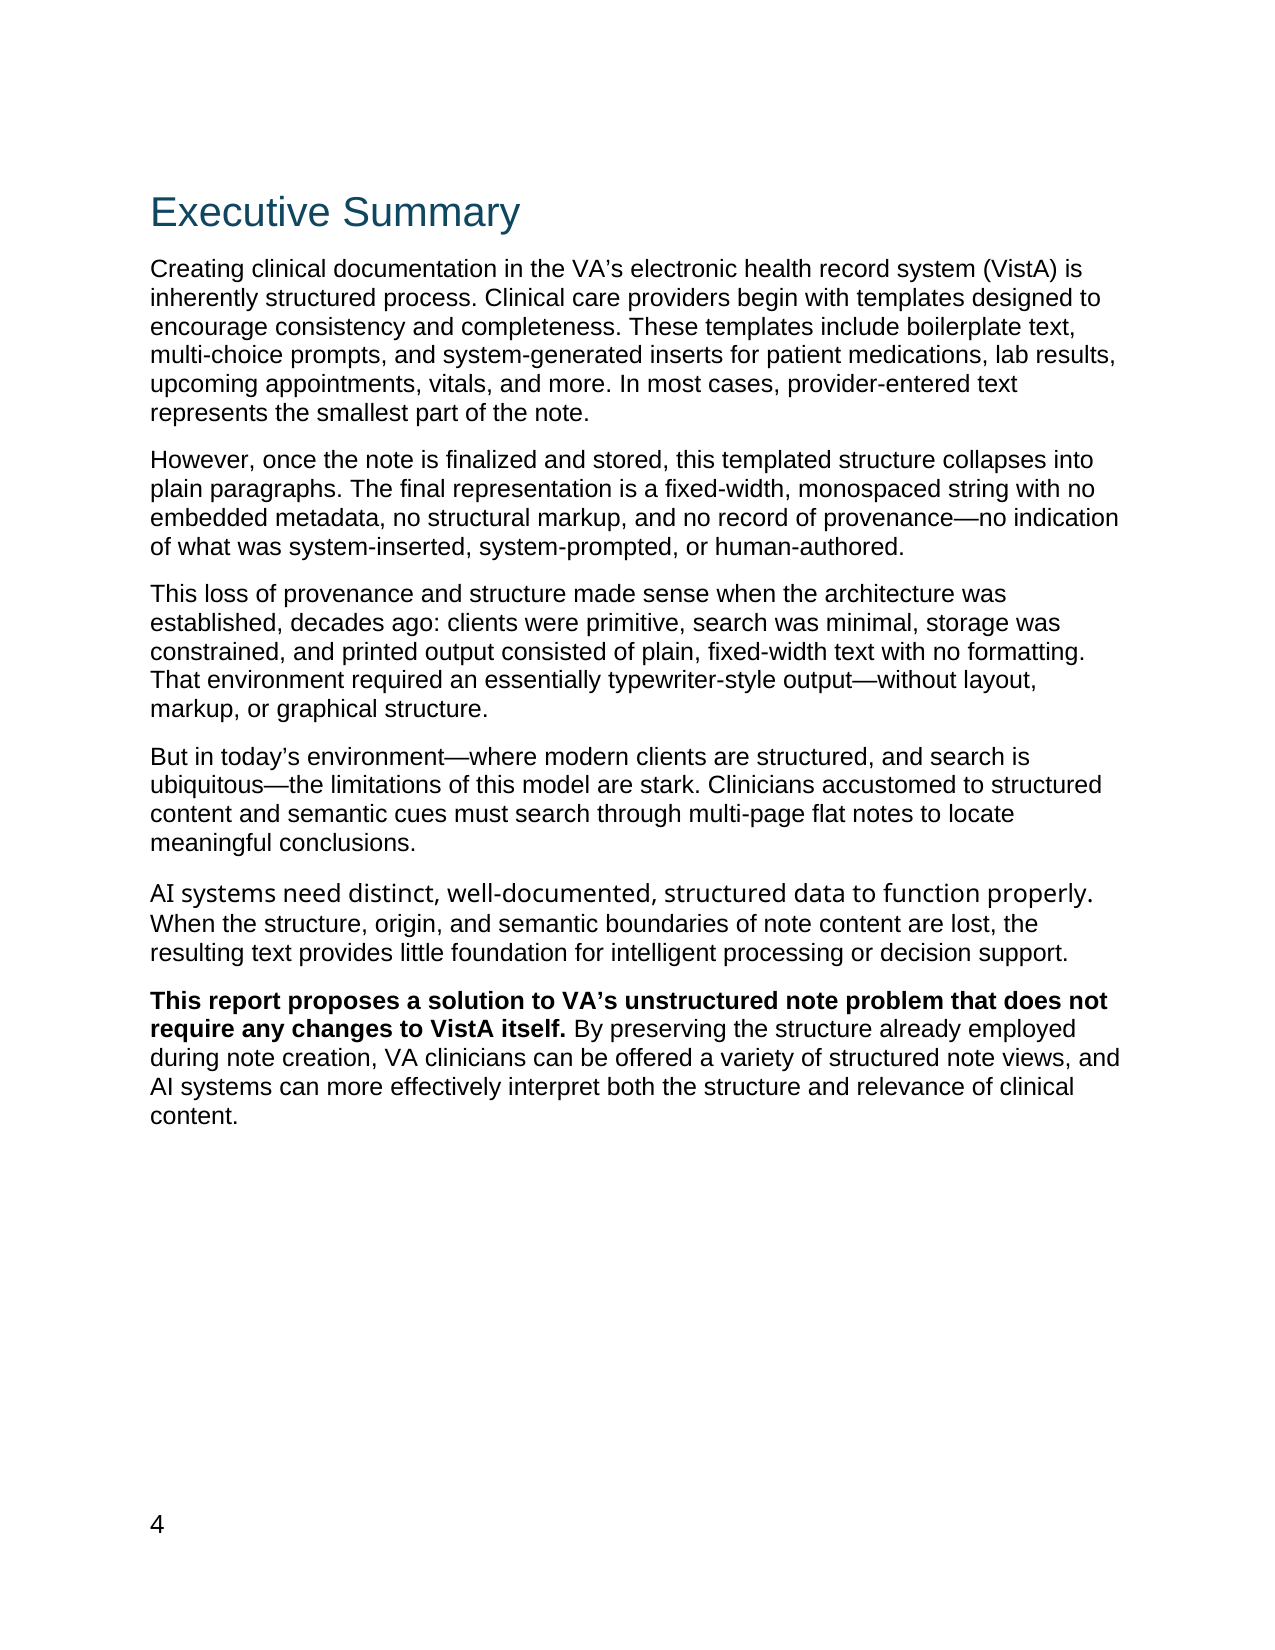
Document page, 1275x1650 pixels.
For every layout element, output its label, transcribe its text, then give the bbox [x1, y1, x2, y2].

text This report proposes a solution to VA’s unstructured note problem that does not require any changes to VistA itself. By preserving the structure already employed during note creation, VA clinicians can be offered a variety of structured note views, and AI systems can more effectively interpret both the structure and relevance of clinical content. [150, 986, 1125, 1129]
text But in today’s environment—where modern clients are structured, and search is ubiquitous—the limitations of this model are stark. Clinicians accustomed to structured content and semantic cues must search through multi-page flat notes to locate meaningful conclusions. [150, 742, 1125, 857]
text AI systems need distinct, well-documented, structured data to function properly. When the structure, origin, and semantic boundaries of note content are lost, the resulting text provides little foundation for intelligent processing or decision support. [150, 875, 1125, 967]
subtitle Executive Summary [150, 187, 1125, 235]
text This loss of provenance and structure made sense when the architecture was established, decades ago: clients were primitive, search was minimal, storage was constrained, and printed output consisted of plain, fixed-width text with no formatting. That environment required an essentially typewriter-style output—without layout, markup, or graphical structure. [150, 579, 1125, 723]
text However, once the note is finalized and stored, this templated structure collapses into plain paragraphs. The final representation is a fixed-width, monospaced string with no embedded metadata, no structural markup, and no record of provenance—no indication of what was system-inserted, system-prompted, or human-authored. [150, 445, 1125, 560]
text Creating clinical documentation in the VA’s electronic health record system (VistA) is inherently structured process. Clinical care providers begin with templates designed to encourage consistency and completeness. These templates include boilerplate text, multi-choice prompts, and system-generated inserts for patient medications, lab results, upcoming appointments, vitals, and more. In most cases, provider-entered text represents the smallest part of the note. [150, 254, 1125, 427]
